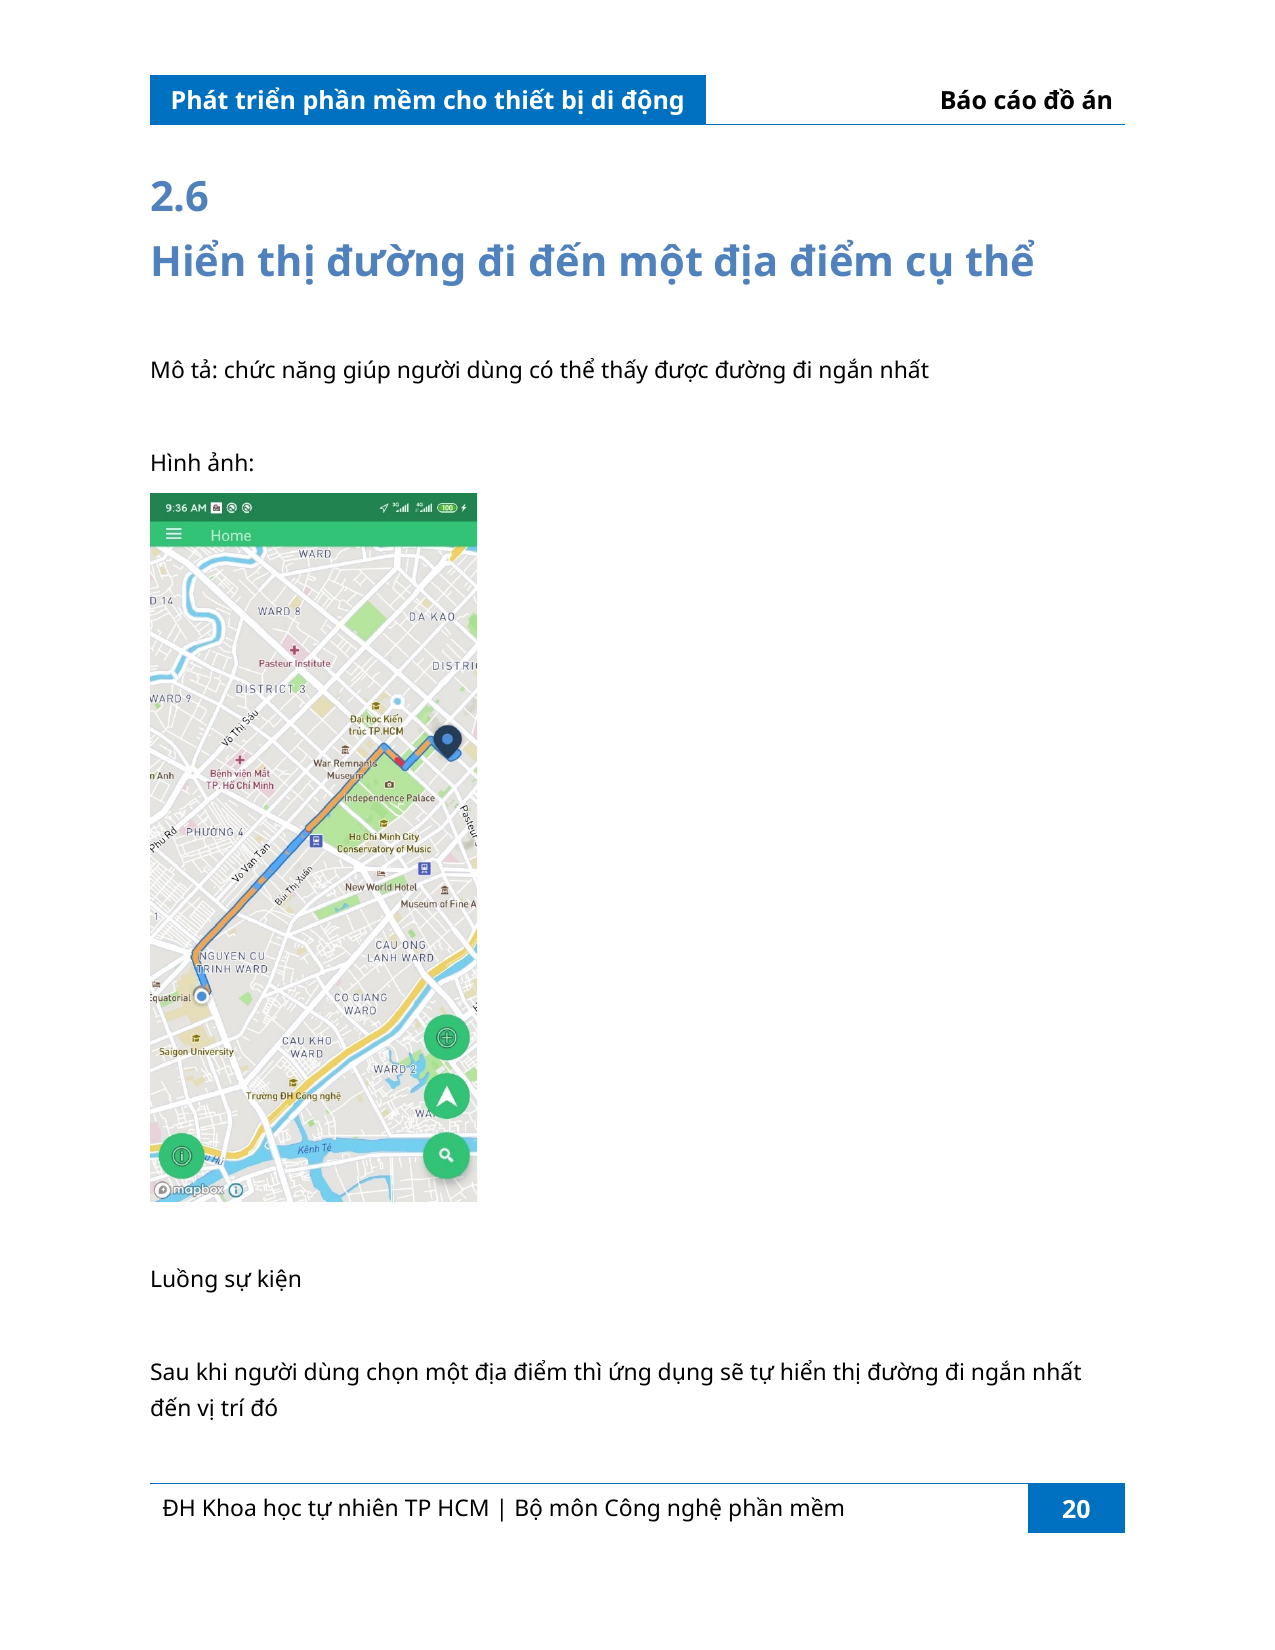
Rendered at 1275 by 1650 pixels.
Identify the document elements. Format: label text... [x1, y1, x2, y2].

text Luồng sự kiện [150, 1263, 1125, 1294]
subtitle Hiển thị đường đi đến một địa điểm cụ thể [150, 167, 1125, 289]
text Sau khi người dùng chọn một địa điểm thì ứng dụng sẽ tự hiển thị đường đi ngắn nhất đến vị trí đó [150, 1356, 1125, 1423]
text Mô tả: chức năng giúp người dùng có thể thấy được đường đi ngắn nhất [150, 354, 1125, 385]
text Hình ảnh: [150, 447, 1125, 478]
picture [150, 493, 478, 1202]
